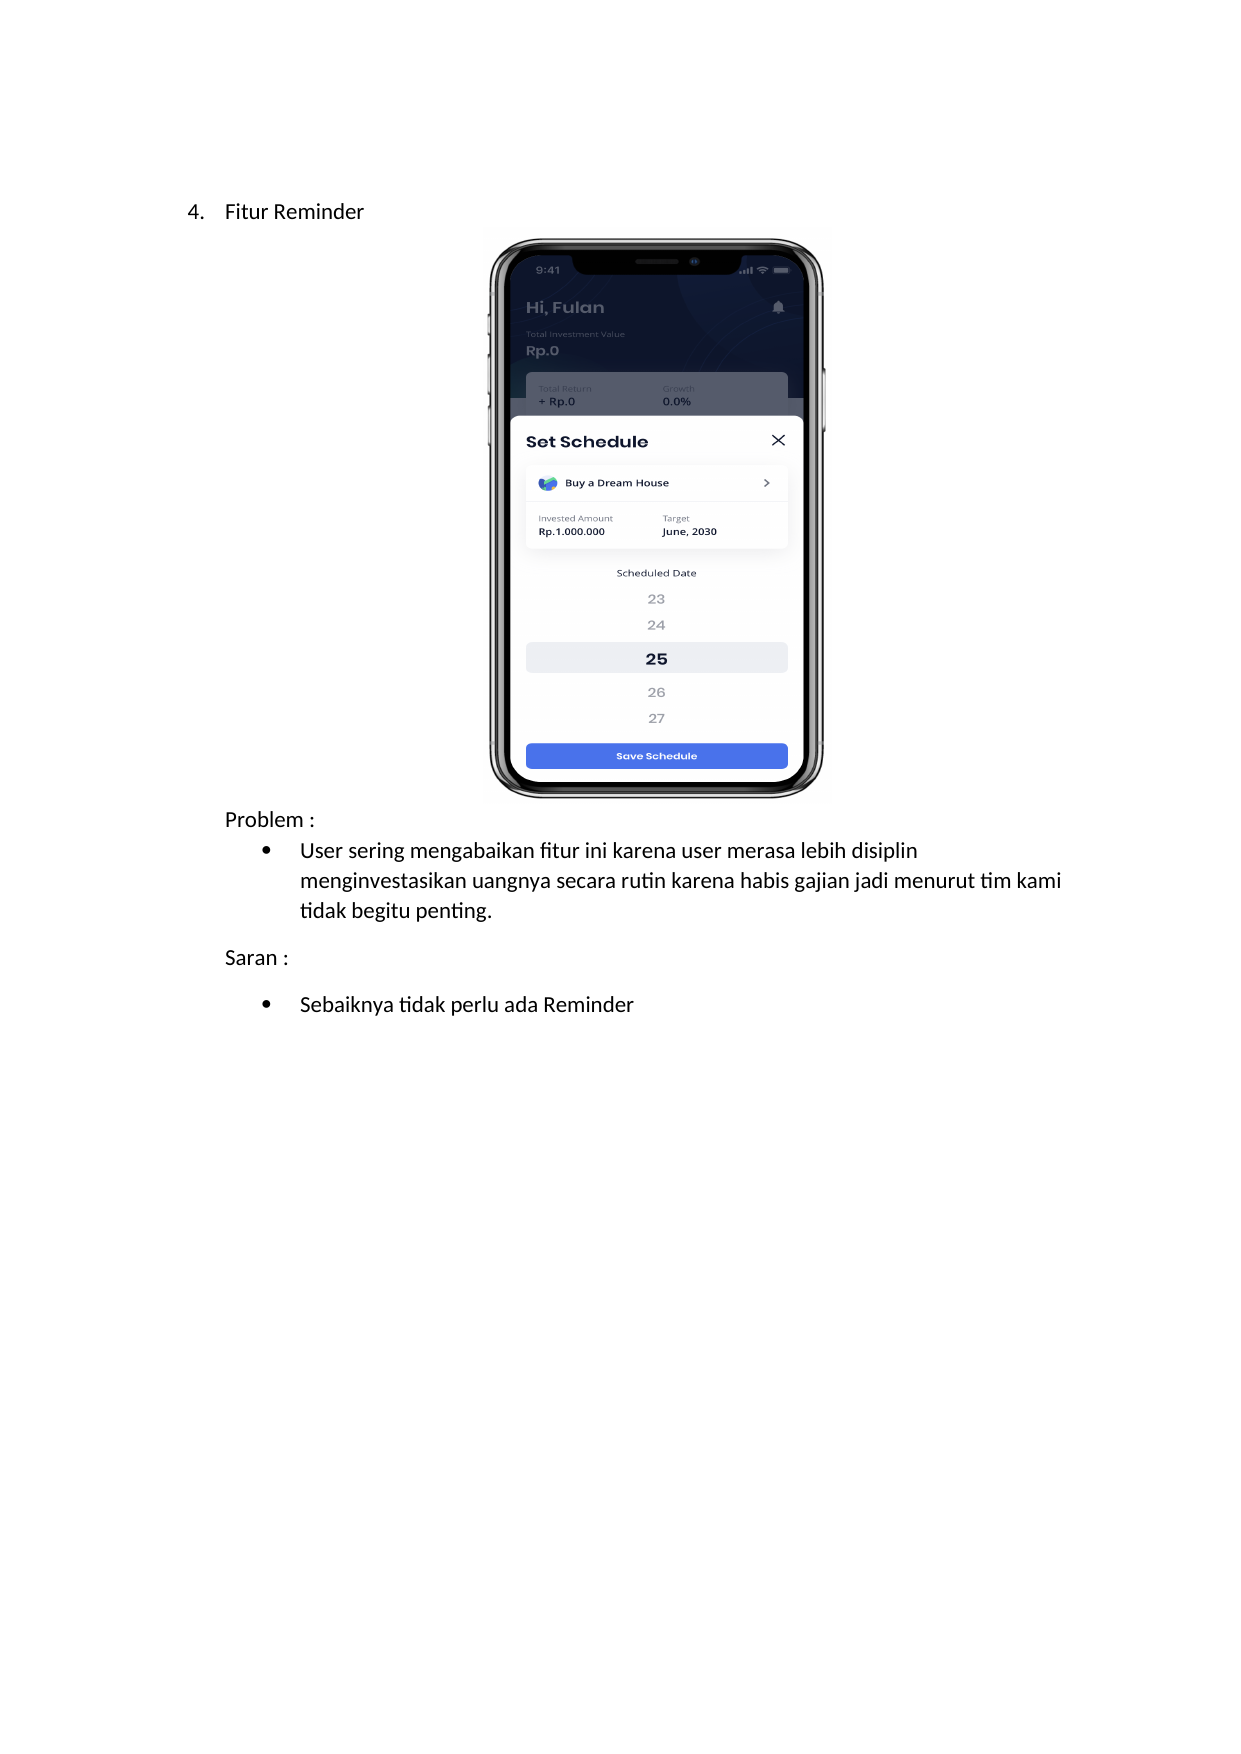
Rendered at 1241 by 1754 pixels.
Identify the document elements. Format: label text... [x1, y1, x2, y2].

list Problem : [225, 806, 1090, 833]
list Sebaiknya tidak perlu ada Reminder [262, 990, 1090, 1018]
list User sering mengabaikan fitur ini karena user merasa lebih disiplin menginvestasikan uangnya secara rutin karena habis gajian jadi menurut tim kami tidak begitu penting. [262, 836, 1090, 924]
list Fitur Reminder [187, 197, 1090, 225]
picture [482, 227, 833, 804]
text Saran : [150, 943, 1090, 971]
